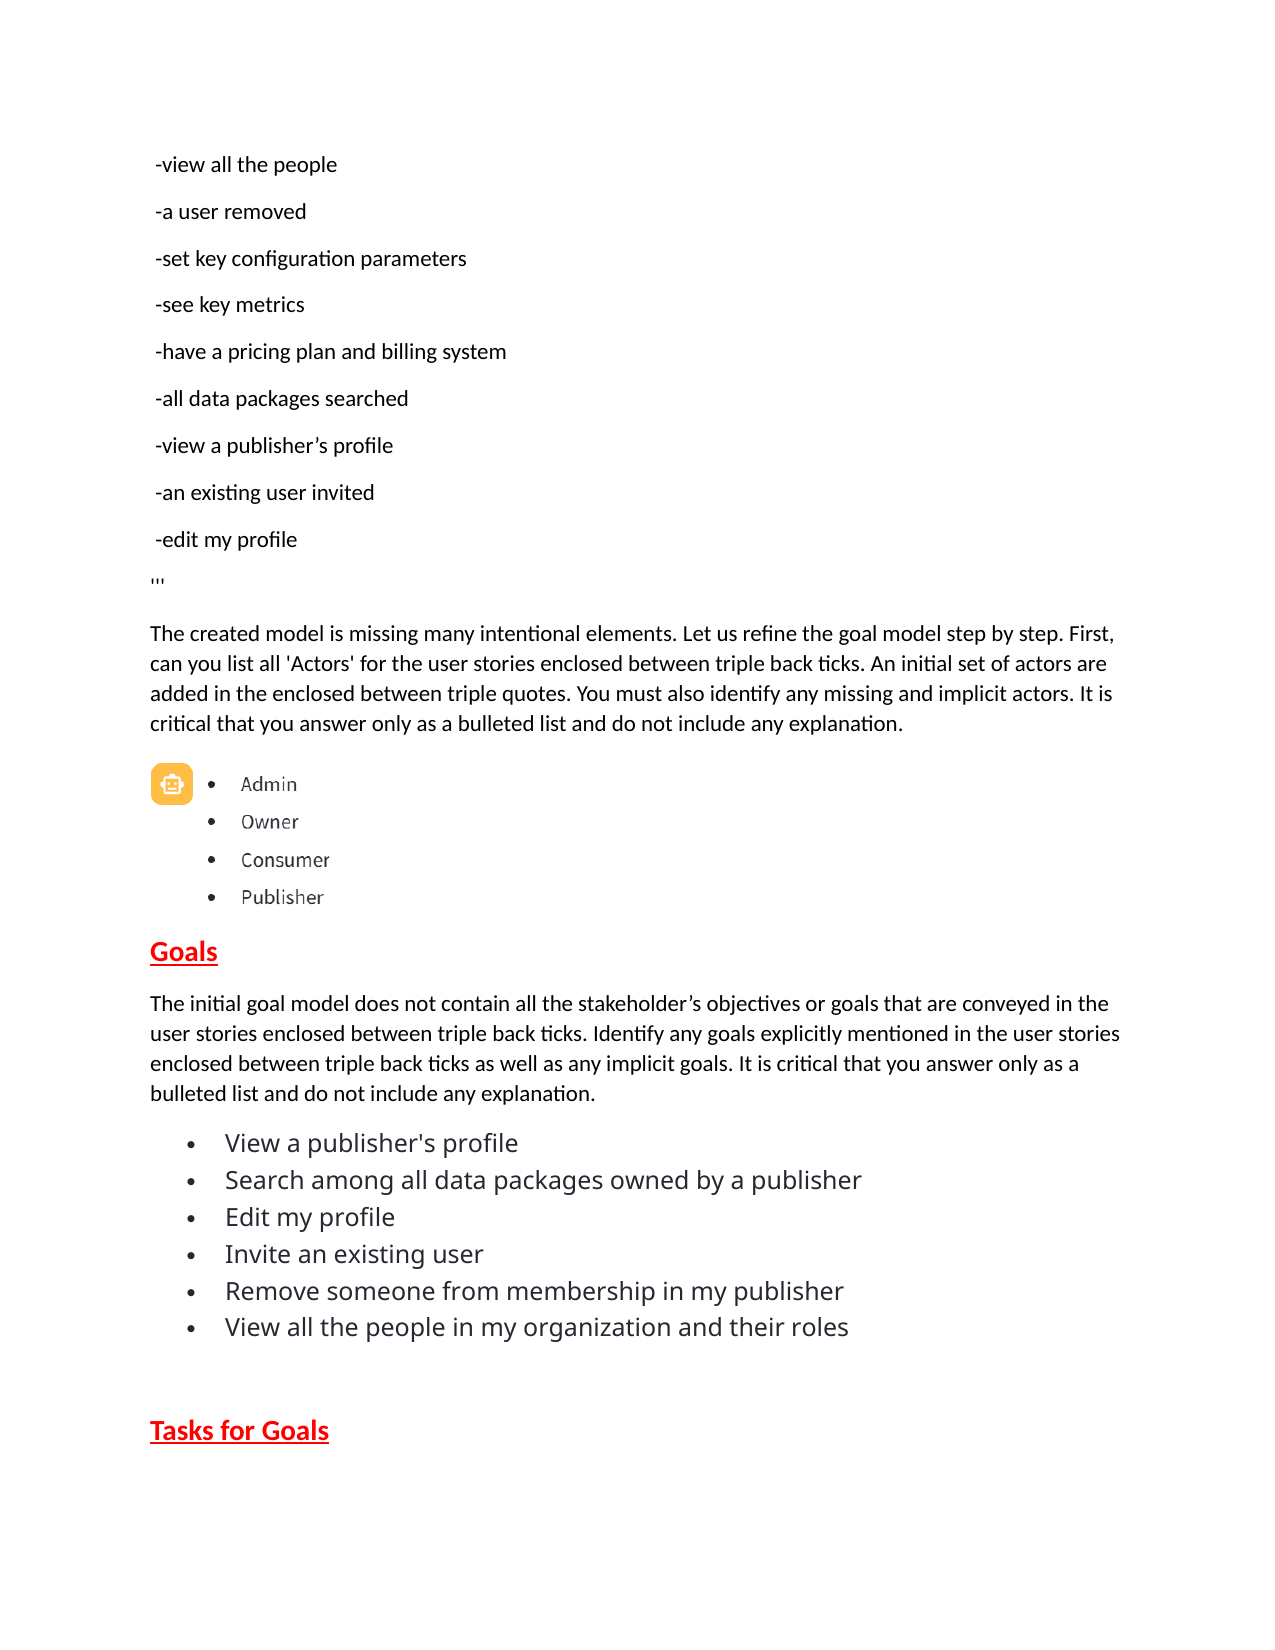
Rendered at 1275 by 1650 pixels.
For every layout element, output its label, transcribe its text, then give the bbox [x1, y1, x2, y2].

text -all data packages searched [150, 384, 1125, 412]
list Edit my profile [187, 1200, 1125, 1234]
text ''' [150, 572, 1125, 600]
text -view all the people [150, 150, 1125, 178]
text -set key configuration parameters [150, 244, 1125, 272]
text -view a publisher’s profile [150, 431, 1125, 459]
text The created model is missing many intentional elements. Let us refine the goal model step by step. First, can you list all 'Actors' for the user stories enclosed between triple back ticks. An initial set of actors are added in the enclosed between triple quotes. You must also identify any missing and implicit actors. It is critical that you answer only as a bulleted list and do not include any explanation. [150, 619, 1125, 737]
text -have a pricing plan and billing system [150, 337, 1125, 366]
text -a user removed [150, 197, 1125, 225]
text Goals [150, 933, 1125, 969]
list View a publisher's profile [187, 1126, 1125, 1160]
text Tasks for Goals [150, 1412, 1125, 1447]
text -an existing user invited [150, 478, 1125, 506]
text -see key metrics [150, 291, 1125, 319]
text The initial goal model does not contain all the stakeholder’s objectives or goals that are conveyed in the user stories enclosed between triple back ticks. Identify any goals explicitly mentioned in the user stories enclosed between triple back ticks as well as any implicit goals. It is critical that you answer only as a bulleted list and do not include any explanation. [150, 989, 1125, 1107]
list Search among all data packages owned by a publisher [187, 1163, 1125, 1197]
list Invite an existing user [187, 1236, 1125, 1271]
text -edit my profile [150, 525, 1125, 553]
list Remove someone from membership in my publisher [187, 1273, 1125, 1307]
list View all the people in my organization and their roles [187, 1310, 1125, 1344]
picture [150, 756, 330, 915]
